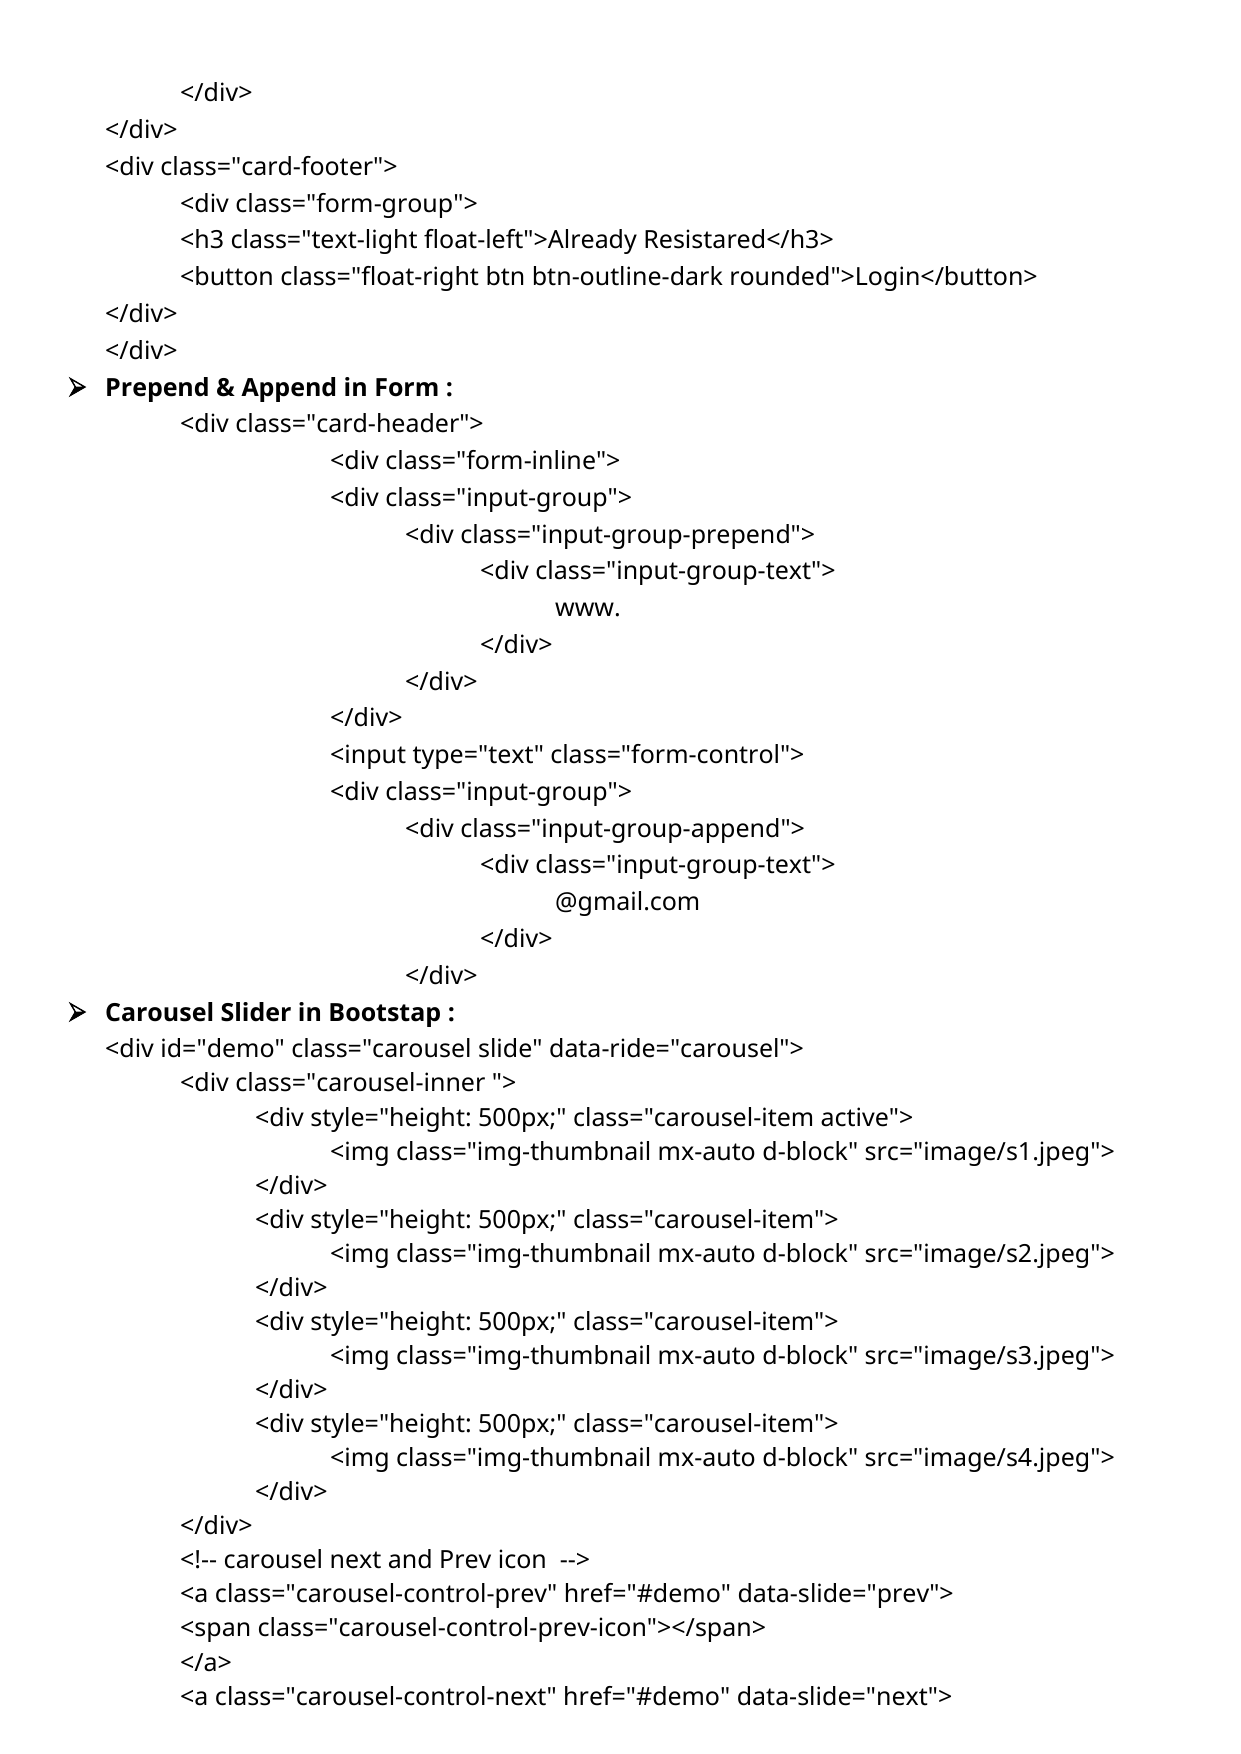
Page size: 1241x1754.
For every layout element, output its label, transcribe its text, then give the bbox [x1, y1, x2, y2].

text <div class="card-header"> [142, 406, 1165, 440]
text <div class="input-group-append"> [142, 810, 1165, 844]
text </div> [105, 1474, 1165, 1508]
text <a class="carousel-control-prev" href="#demo" data-slide="prev"> [105, 1576, 1165, 1610]
text <div class="carousel-inner "> [105, 1065, 1165, 1099]
text <img class="img-thumbnail mx-auto d-block" src="image/s1.jpeg"> [105, 1133, 1165, 1167]
text <div class="form-group"> [67, 185, 1165, 219]
text </div> [105, 1508, 1165, 1542]
text <img class="img-thumbnail mx-auto d-block" src="image/s2.jpeg"> [105, 1235, 1165, 1269]
text <img class="img-thumbnail mx-auto d-block" src="image/s3.jpeg"> [105, 1338, 1165, 1372]
text </div> [142, 663, 1165, 697]
text </div> [142, 921, 1165, 955]
text </div> [67, 296, 1165, 330]
text <div style="height: 500px;" class="carousel-item active"> [105, 1099, 1165, 1133]
text www. [142, 590, 1165, 624]
text <span class="carousel-control-prev-icon"></span> [105, 1610, 1165, 1644]
text <input type="text" class="form-control"> [142, 737, 1165, 771]
text <a class="carousel-control-next" href="#demo" data-slide="next"> [105, 1678, 1165, 1712]
text </div> [105, 1372, 1165, 1406]
text <div class="input-group-text"> [142, 553, 1165, 587]
text <h3 class="text-light float-left">Already Resistared</h3> [67, 222, 1165, 256]
text </div> [142, 700, 1165, 734]
text <img class="img-thumbnail mx-auto d-block" src="image/s4.jpeg"> [105, 1440, 1165, 1474]
text <div class="input-group-prepend"> [142, 516, 1165, 550]
text <div class="card-footer"> [67, 148, 1165, 183]
text <div class="input-group"> [142, 479, 1165, 513]
text </a> [105, 1644, 1165, 1678]
text <!-- carousel next and Prev icon --> [105, 1542, 1165, 1576]
text <div class="input-group"> [142, 774, 1165, 808]
text <div class="input-group-text"> [142, 847, 1165, 881]
text </div> [105, 1269, 1165, 1303]
text </div> [142, 627, 1165, 661]
text <div style="height: 500px;" class="carousel-item"> [105, 1406, 1165, 1440]
text </div> [142, 957, 1165, 992]
text <div style="height: 500px;" class="carousel-item"> [105, 1201, 1165, 1235]
text </div> [105, 1167, 1165, 1201]
text @gmail.com [142, 884, 1165, 918]
text <div class="form-inline"> [142, 443, 1165, 477]
list Carousel Slider in Bootstap : [67, 994, 1165, 1028]
text </div> [67, 75, 1165, 109]
text <button class="float-right btn btn-outline-dark rounded">Login</button> [67, 259, 1165, 293]
text </div> [67, 112, 1165, 146]
text </div> [67, 332, 1165, 366]
text <div style="height: 500px;" class="carousel-item"> [105, 1303, 1165, 1338]
list Prepend & Append in Form : [67, 369, 1165, 403]
text <div id="demo" class="carousel slide" data-ride="carousel"> [105, 1031, 1165, 1065]
